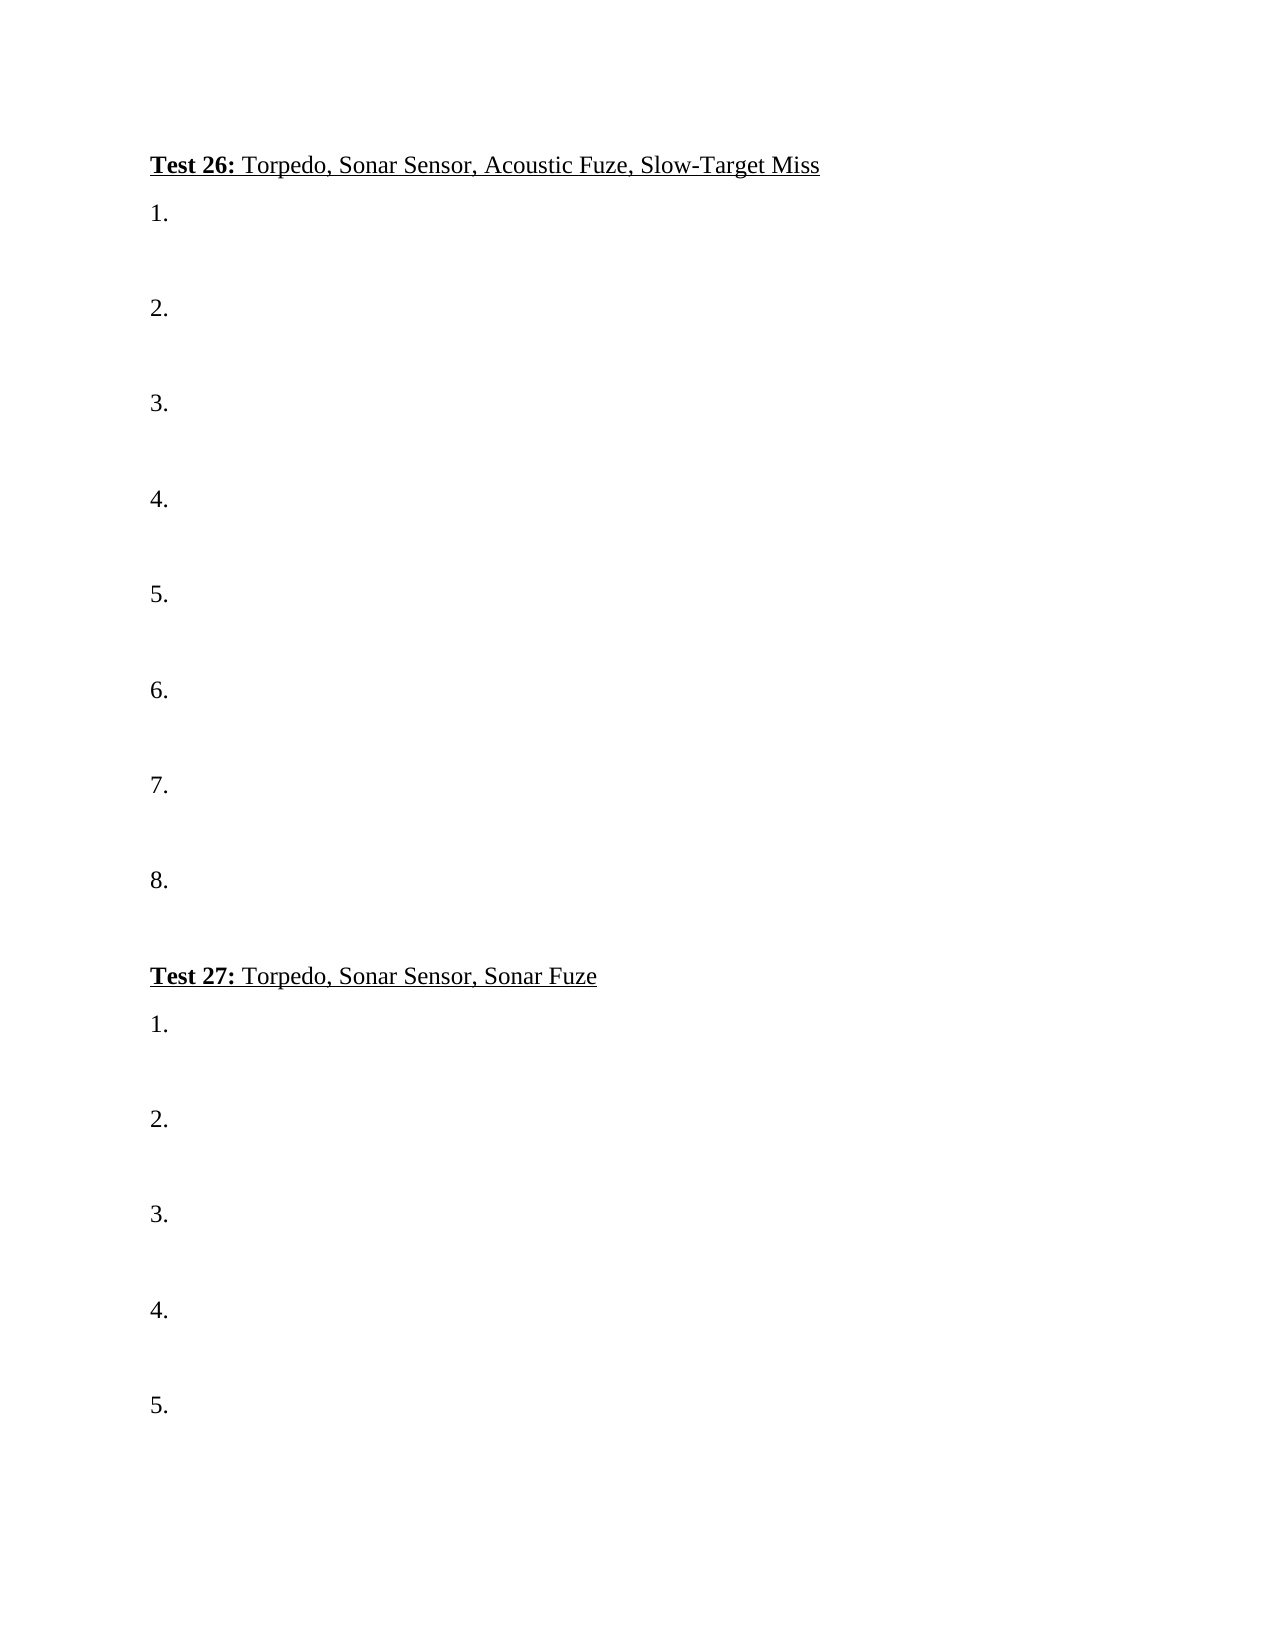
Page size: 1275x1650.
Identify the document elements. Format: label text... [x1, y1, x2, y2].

text Test 26: Torpedo, Sonar Sensor, Acoustic Fuze, Slow-Target Miss [150, 150, 1125, 179]
text 3. [150, 388, 1125, 417]
text 8. [150, 866, 1125, 894]
text Test 27: Torpedo, Sonar Sensor, Sonar Fuze [150, 961, 1125, 990]
text 2. [150, 293, 1125, 322]
text 4. [150, 1295, 1125, 1324]
text 2. [150, 1104, 1125, 1133]
text 1. [150, 198, 1125, 226]
text 6. [150, 675, 1125, 703]
text 7. [150, 770, 1125, 799]
text 1. [150, 1009, 1125, 1037]
text 5. [150, 1390, 1125, 1419]
text 3. [150, 1199, 1125, 1228]
text 5. [150, 579, 1125, 608]
text 4. [150, 484, 1125, 513]
